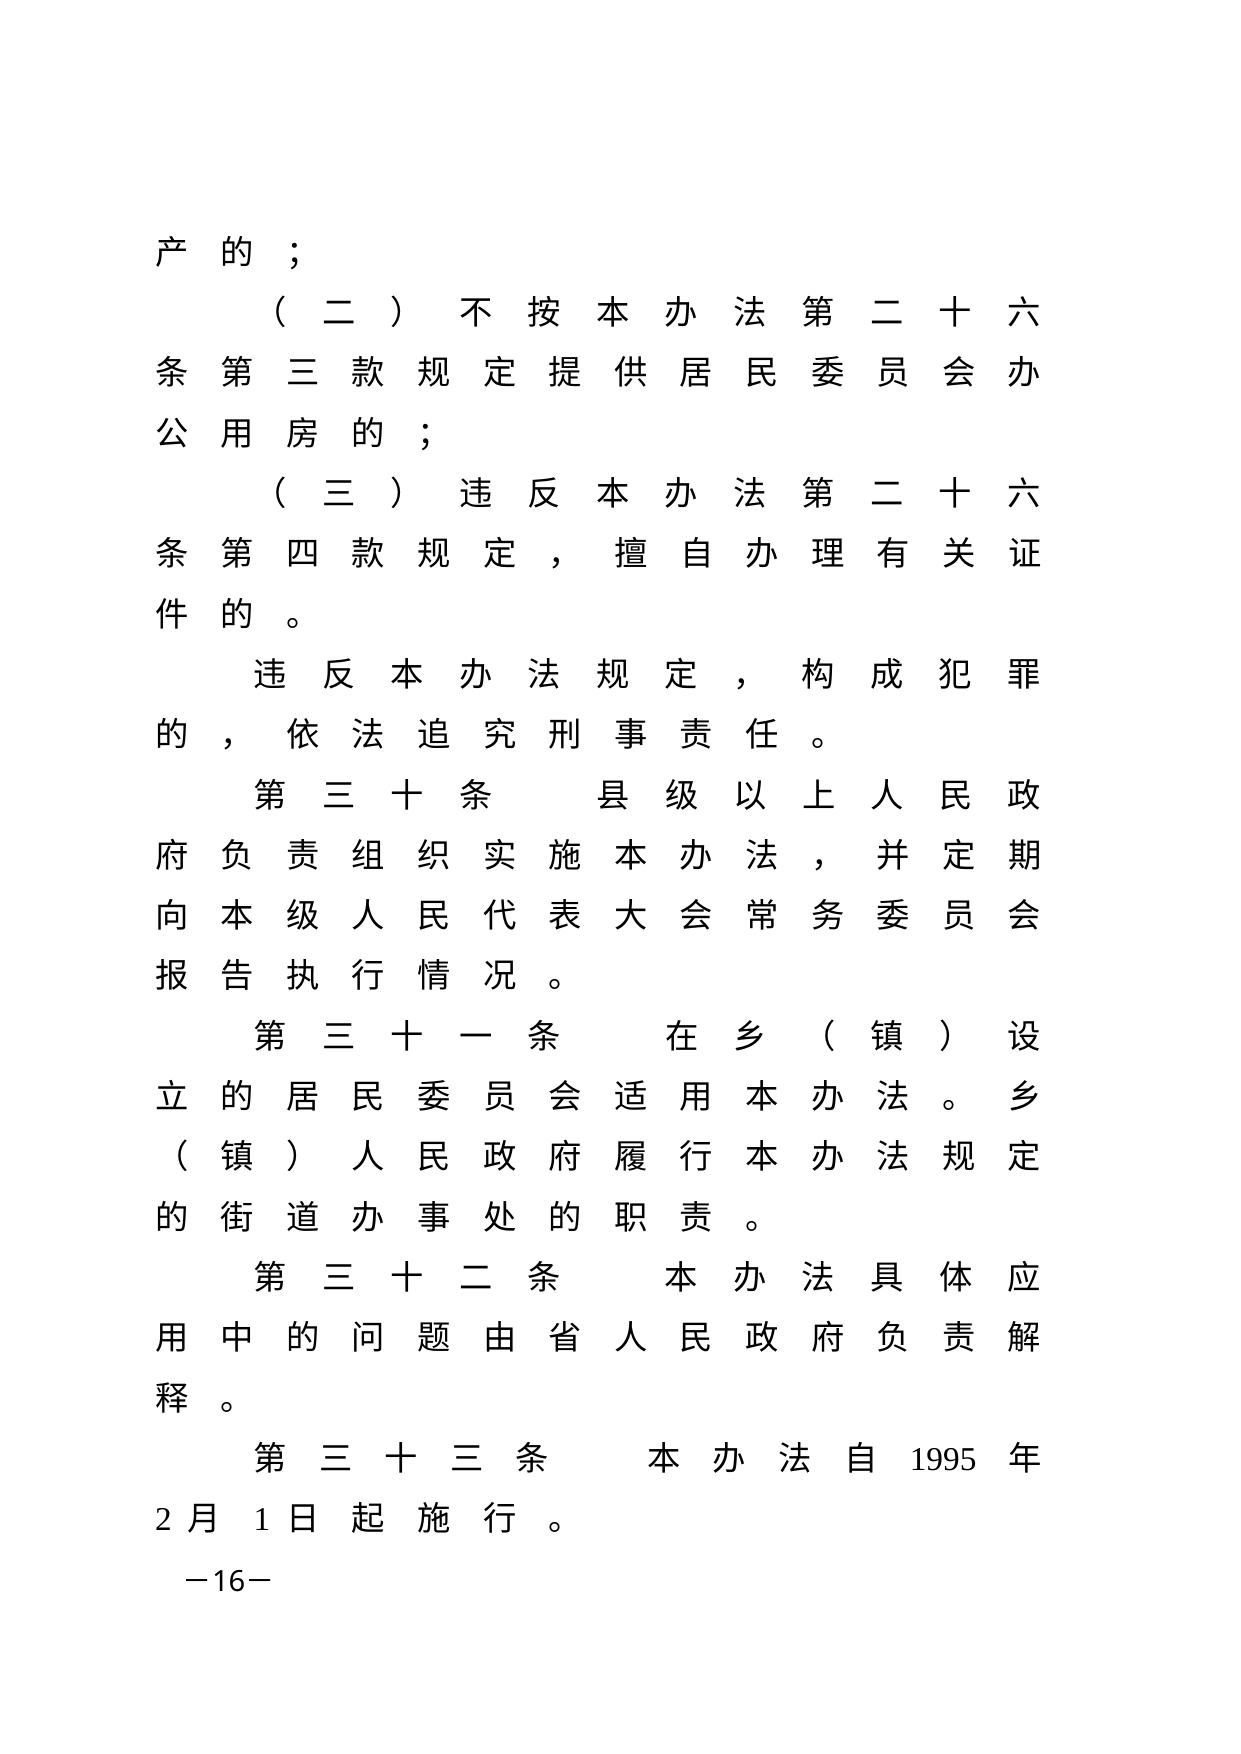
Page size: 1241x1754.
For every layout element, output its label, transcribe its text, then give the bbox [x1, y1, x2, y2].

text （二）不按本办法第二十六条第三款规定提供居民委员会办公用房的； [155, 280, 1073, 461]
text 第三十一条 在乡（镇）设立的居民委员会适用本办法。乡（镇）人民政府履行本办法规定的街道办事处的职责。 [155, 1003, 1073, 1245]
text 第三十二条 本办法具体应用中的问题由省人民政府负责解释。 [155, 1245, 1073, 1426]
text 第三十三条 本办法自1995年2月1日起施行。 [155, 1426, 1073, 1546]
text （一）违反本办法第二十四条第二款、第二十六条第六款规定，侵占居民委员会办公用房或者挪用、侵占居民委员会其他财产的； [155, 219, 1073, 280]
text 第三十条 县级以上人民政府负责组织实施本办法，并定期向本级人民代表大会常务委员会报告执行情况。 [155, 762, 1073, 1003]
text （三）违反本办法第二十六条第四款规定，擅自办理有关证件的。 [155, 461, 1073, 642]
text 违反本办法规定，构成犯罪的，依法追究刑事责任。 [155, 642, 1073, 762]
